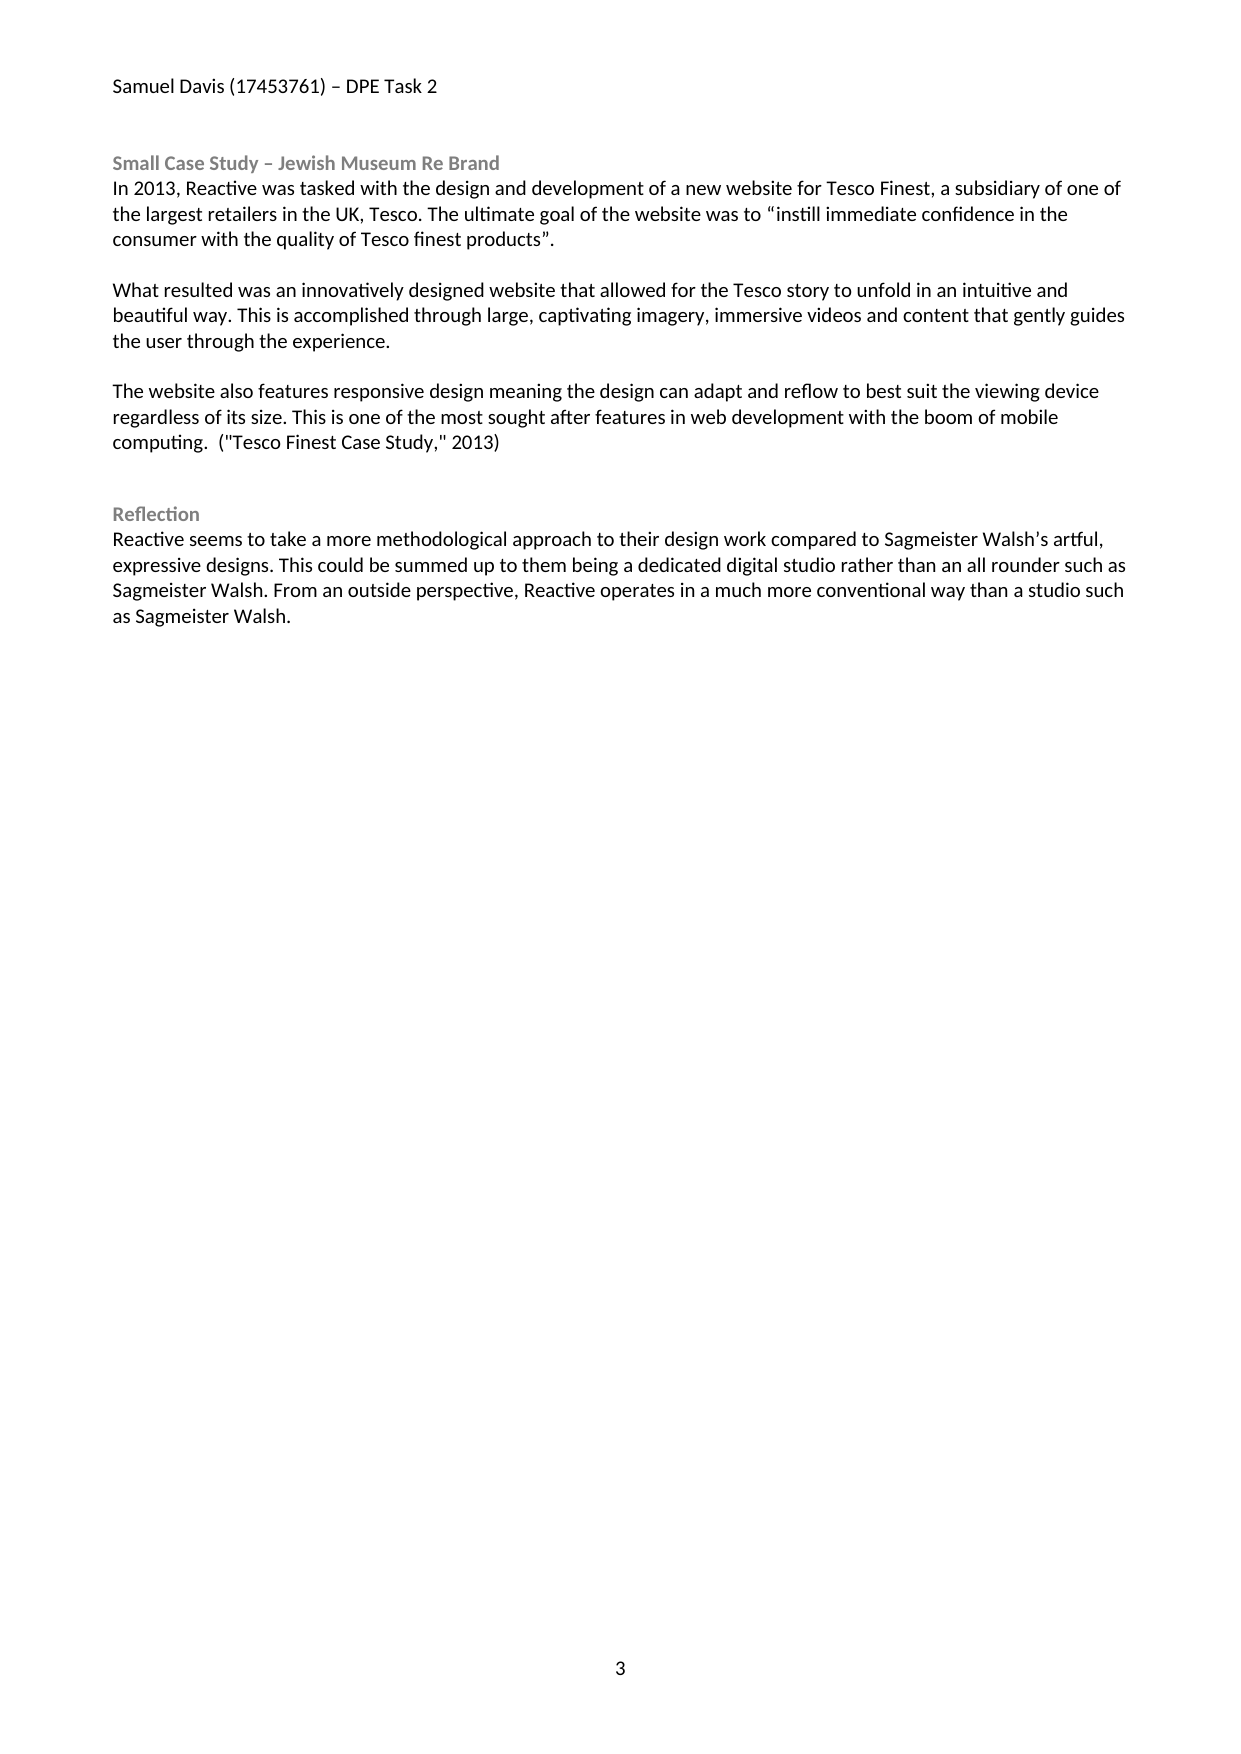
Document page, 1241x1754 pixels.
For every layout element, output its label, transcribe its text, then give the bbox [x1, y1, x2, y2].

text Reactive seems to take a more methodological approach to their design work compared to Sagmeister Walsh’s artful, expressive designs. This could be summed up to them being a dedicated digital studio rather than an all rounder such as Sagmeister Walsh. From an outside perspective, Reactive operates in a much more conventional way than a studio such as Sagmeister Walsh. [112, 527, 1128, 628]
subtitle Small Case Study – Jewish Museum Re Brand [112, 150, 1128, 175]
text In 2013, Reactive was tasked with the design and development of a new website for Tesco Finest, a subsidiary of one of the largest retailers in the UK, Tesco. The ultimate goal of the website was to “instill immediate confidence in the consumer with the quality of Tesco finest products”. [112, 175, 1128, 252]
subtitle Reflection [112, 501, 1128, 527]
text The website also features responsive design meaning the design can adapt and reflow to best suit the viewing device regardless of its size. This is one of the most sought after features in web development with the boom of mobile computing. ("Tesco Finest Case Study," 2013) [112, 379, 1128, 455]
text What resulted was an innovatively designed website that allowed for the Tesco story to unfold in an intuitive and beautiful way. This is accomplished through large, captivating imagery, immersive videos and content that gently guides the user through the experience. [112, 277, 1128, 353]
